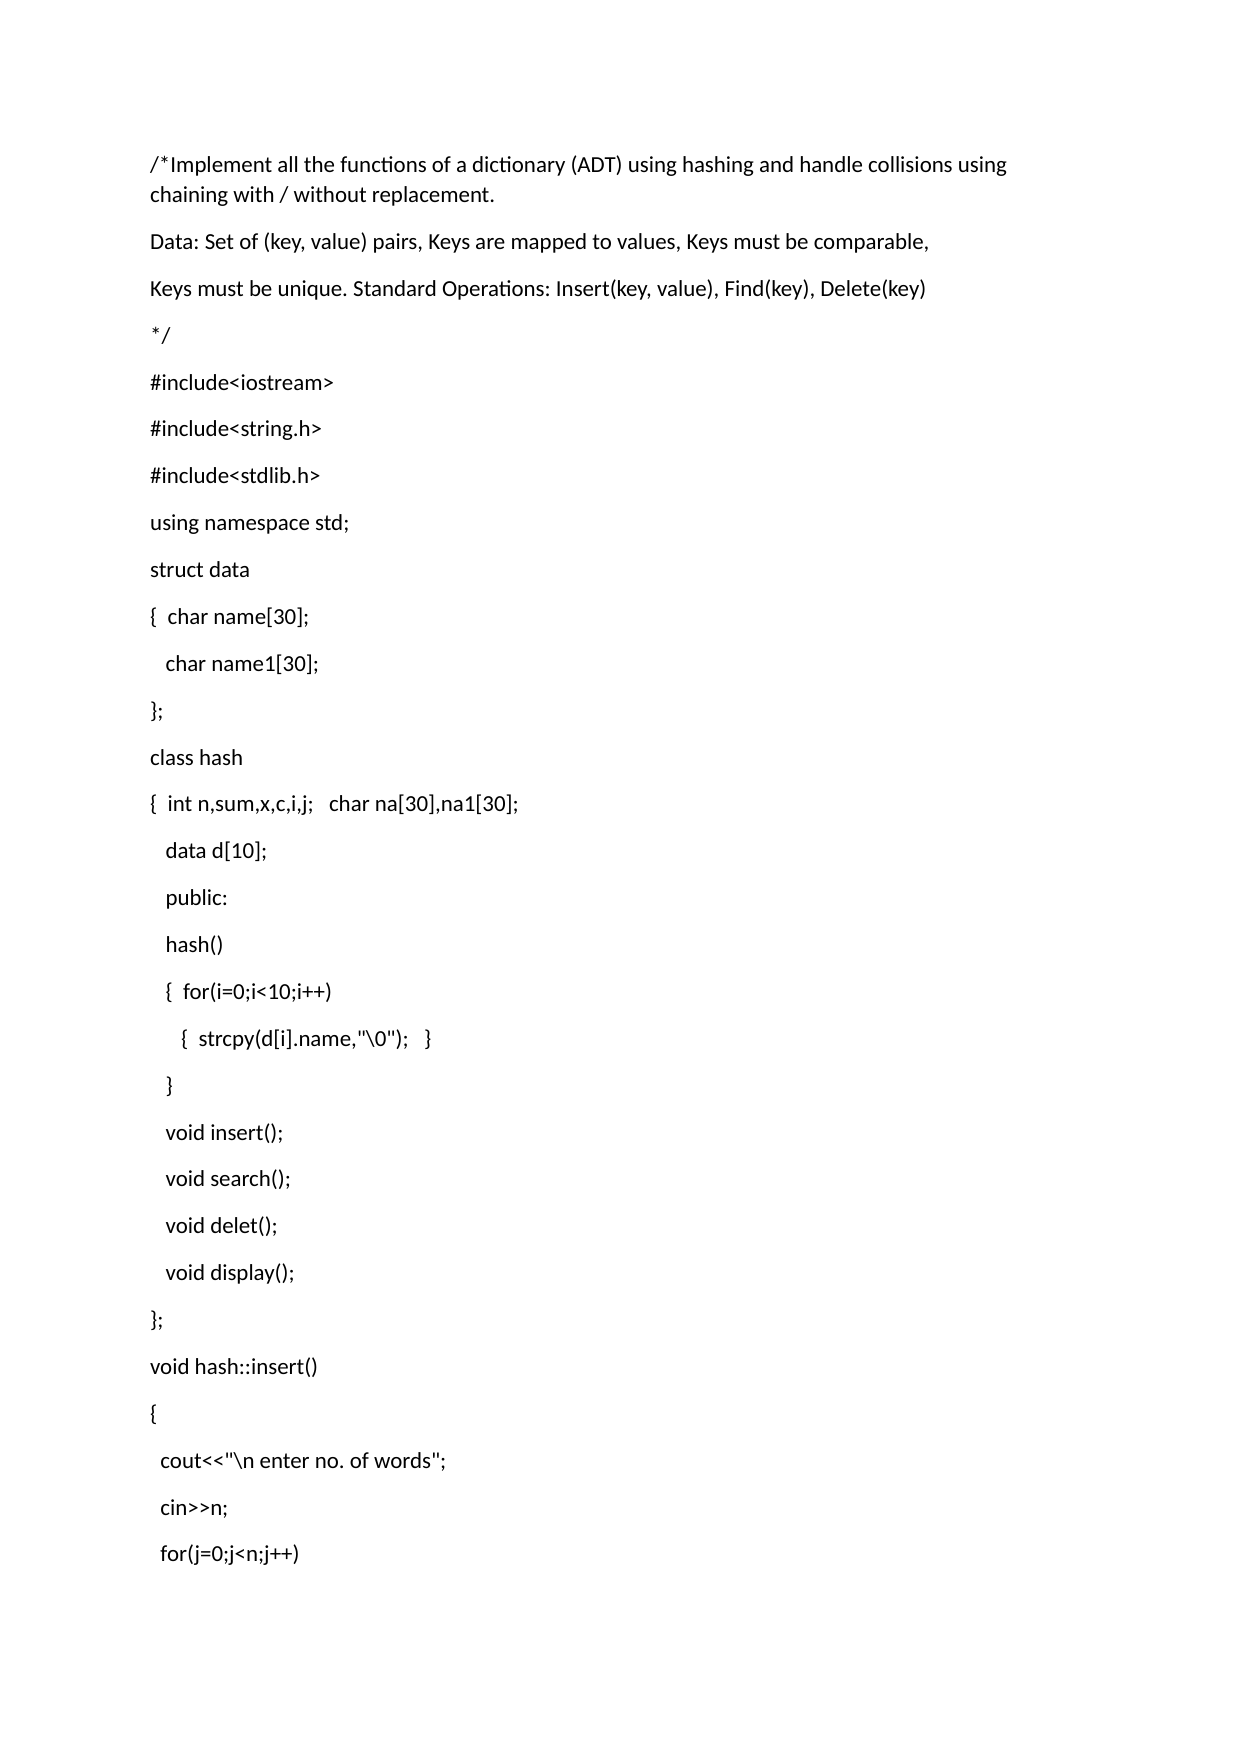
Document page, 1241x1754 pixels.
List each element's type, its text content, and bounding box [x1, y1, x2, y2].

text #include<stdlib.h> [150, 461, 1090, 489]
text #include<string.h> [150, 414, 1090, 443]
text { int n,sum,x,c,i,j; char na[30],na1[30]; [150, 789, 1090, 818]
text public: [150, 883, 1090, 911]
text struct data [150, 555, 1090, 583]
text Keys must be unique. Standard Operations: Insert(key, value), Find(key), Delete(key) [150, 274, 1090, 302]
text char name1[30]; [150, 649, 1090, 677]
text data d[10]; [150, 836, 1090, 864]
text void delet(); [150, 1211, 1090, 1239]
text */ [150, 321, 1090, 349]
text for(j=0;j<n;j++) [150, 1539, 1090, 1568]
text { [150, 1399, 1090, 1427]
text }; [150, 1305, 1090, 1333]
text void search(); [150, 1164, 1090, 1193]
text { strcpy(d[i].name,"\0"); } [150, 1024, 1090, 1052]
text cin>>n; [150, 1493, 1090, 1521]
text using namespace std; [150, 508, 1090, 536]
text Data: Set of (key, value) pairs, Keys are mapped to values, Keys must be comparable, [150, 227, 1090, 255]
text void hash::insert() [150, 1352, 1090, 1380]
text }; [150, 696, 1090, 724]
text #include<iostream> [150, 368, 1090, 396]
text void insert(); [150, 1118, 1090, 1146]
text hash() [150, 930, 1090, 958]
text { char name[30]; [150, 602, 1090, 630]
text { for(i=0;i<10;i++) [150, 977, 1090, 1005]
text cout<<"\n enter no. of words"; [150, 1446, 1090, 1474]
text class hash [150, 743, 1090, 771]
text } [150, 1071, 1090, 1099]
text void display(); [150, 1258, 1090, 1286]
text /*Implement all the functions of a dictionary (ADT) using hashing and handle collisions using chaining with / without replacement. [150, 150, 1090, 208]
